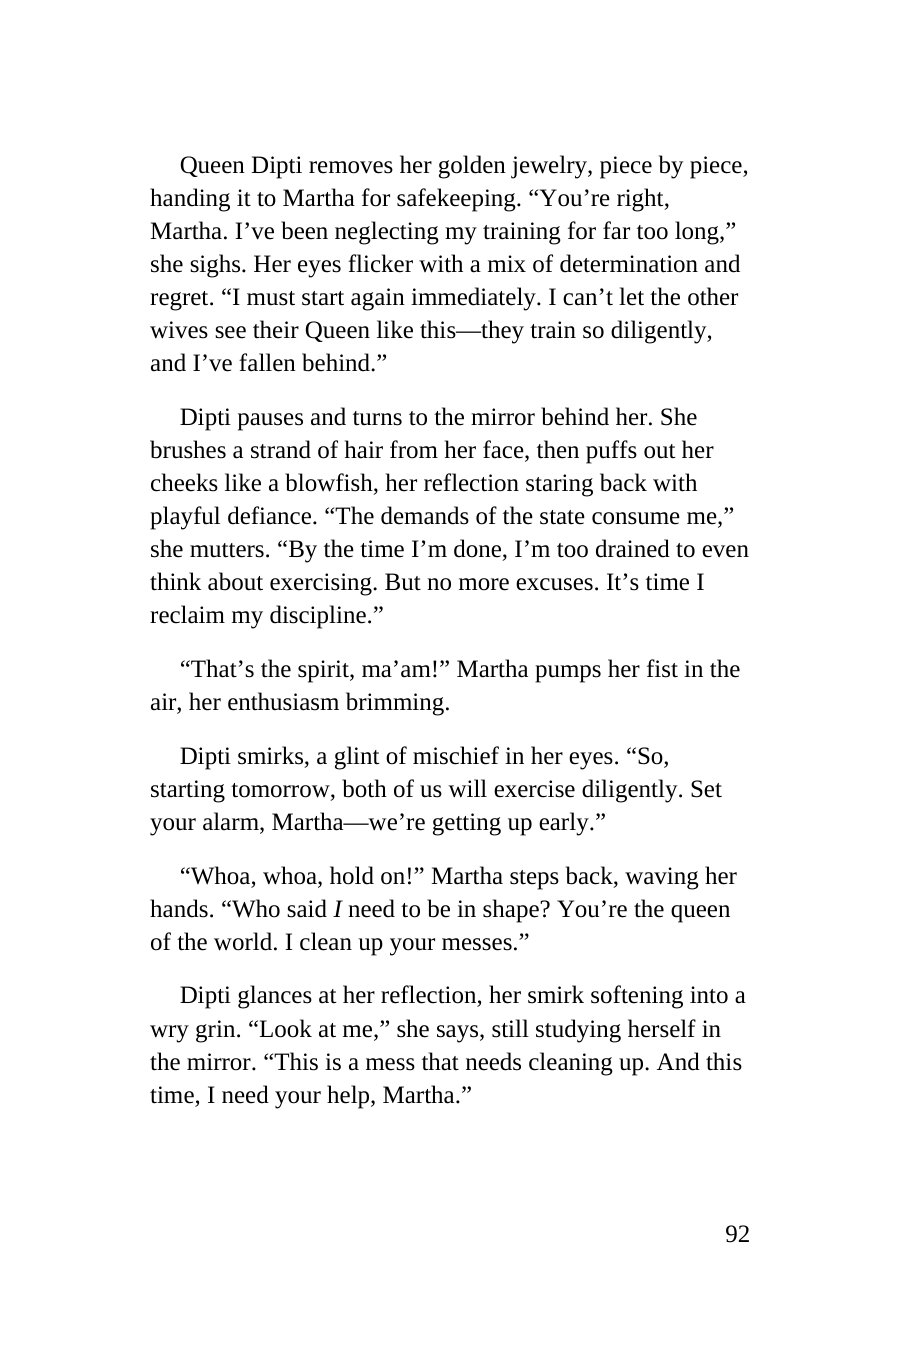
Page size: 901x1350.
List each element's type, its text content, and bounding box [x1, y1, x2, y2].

text “Whoa, whoa, hold on!” Martha steps back, waving her hands. “Who said I need to be in shape? You’re the queen of the world. I clean up your messes.” [150, 861, 750, 956]
text Dipti glances at her reflection, her smirk softening into a wry grin. “Look at me,” she says, still studying herself in the mirror. “This is a mess that needs cleaning up. And this time, I need your help, Martha.” [150, 981, 750, 1108]
text Dipti pauses and turns to the mirror behind her. She brushes a strand of hair from her face, then puffs out her cheeks like a blowfish, her reflection staring back with playful defiance. “The demands of the state consume me,” she mutters. “By the time I’m done, I’m too drained to even think about exercising. But no more excuses. It’s time I reclaim my discipline.” [150, 402, 750, 629]
text “That’s the spirit, ma’am!” Martha pumps her fist in the air, her enthusiasm brimming. [150, 654, 750, 716]
text Dipti smirks, a glint of mischief in her eyes. “So, starting tomorrow, both of us will exercise diligently. Set your alarm, Martha—we’re getting up early.” [150, 741, 750, 836]
text Queen Dipti removes her golden jewelry, piece by piece, handing it to Martha for safekeeping. “You’re right, Martha. I’ve been neglecting my training for far too long,” she sighs. Her eyes flicker with a mix of determination and regret. “I must start again immediately. I can’t let the other wives see their Queen like this—they train so diligently, and I’ve fallen behind.” [150, 150, 750, 377]
